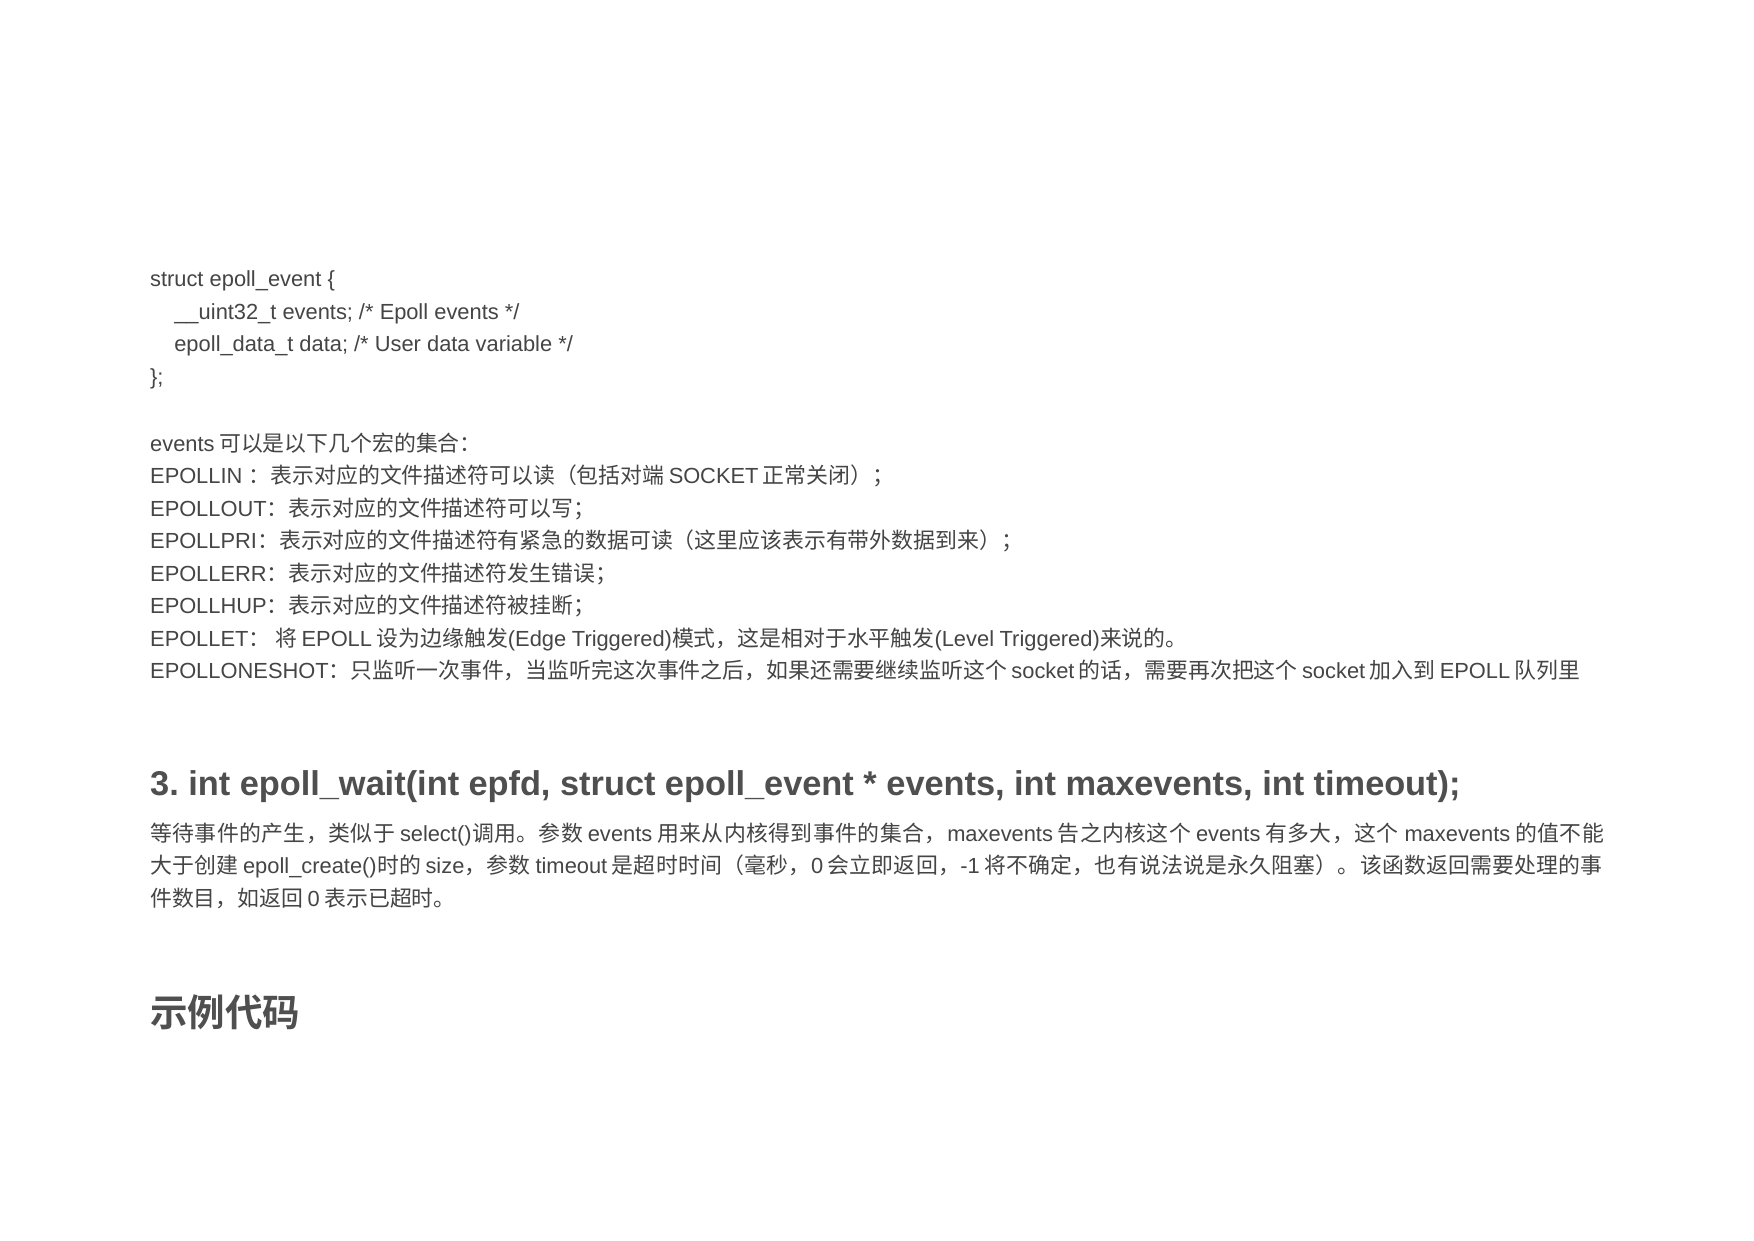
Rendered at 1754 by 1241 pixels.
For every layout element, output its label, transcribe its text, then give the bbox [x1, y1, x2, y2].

text 等待事件的产生，类似于select()调用。参数events用来从内核得到事件的集合，maxevents告之内核这个events有多大，这个 maxevents的值不能大于创建epoll_create()时的size，参数timeout是超时时间（毫秒，0会立即返回，-1将不确定，也有说法说是永久阻塞）。该函数返回需要处理的事件数目，如返回0表示已超时。 [150, 846, 1604, 945]
subtitle 示例代码 [150, 978, 1604, 1043]
subtitle 3. int epoll_wait(int epfd, struct epoll_event * events, int maxevents, int timeout); [150, 750, 1604, 815]
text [150, 198, 1604, 750]
